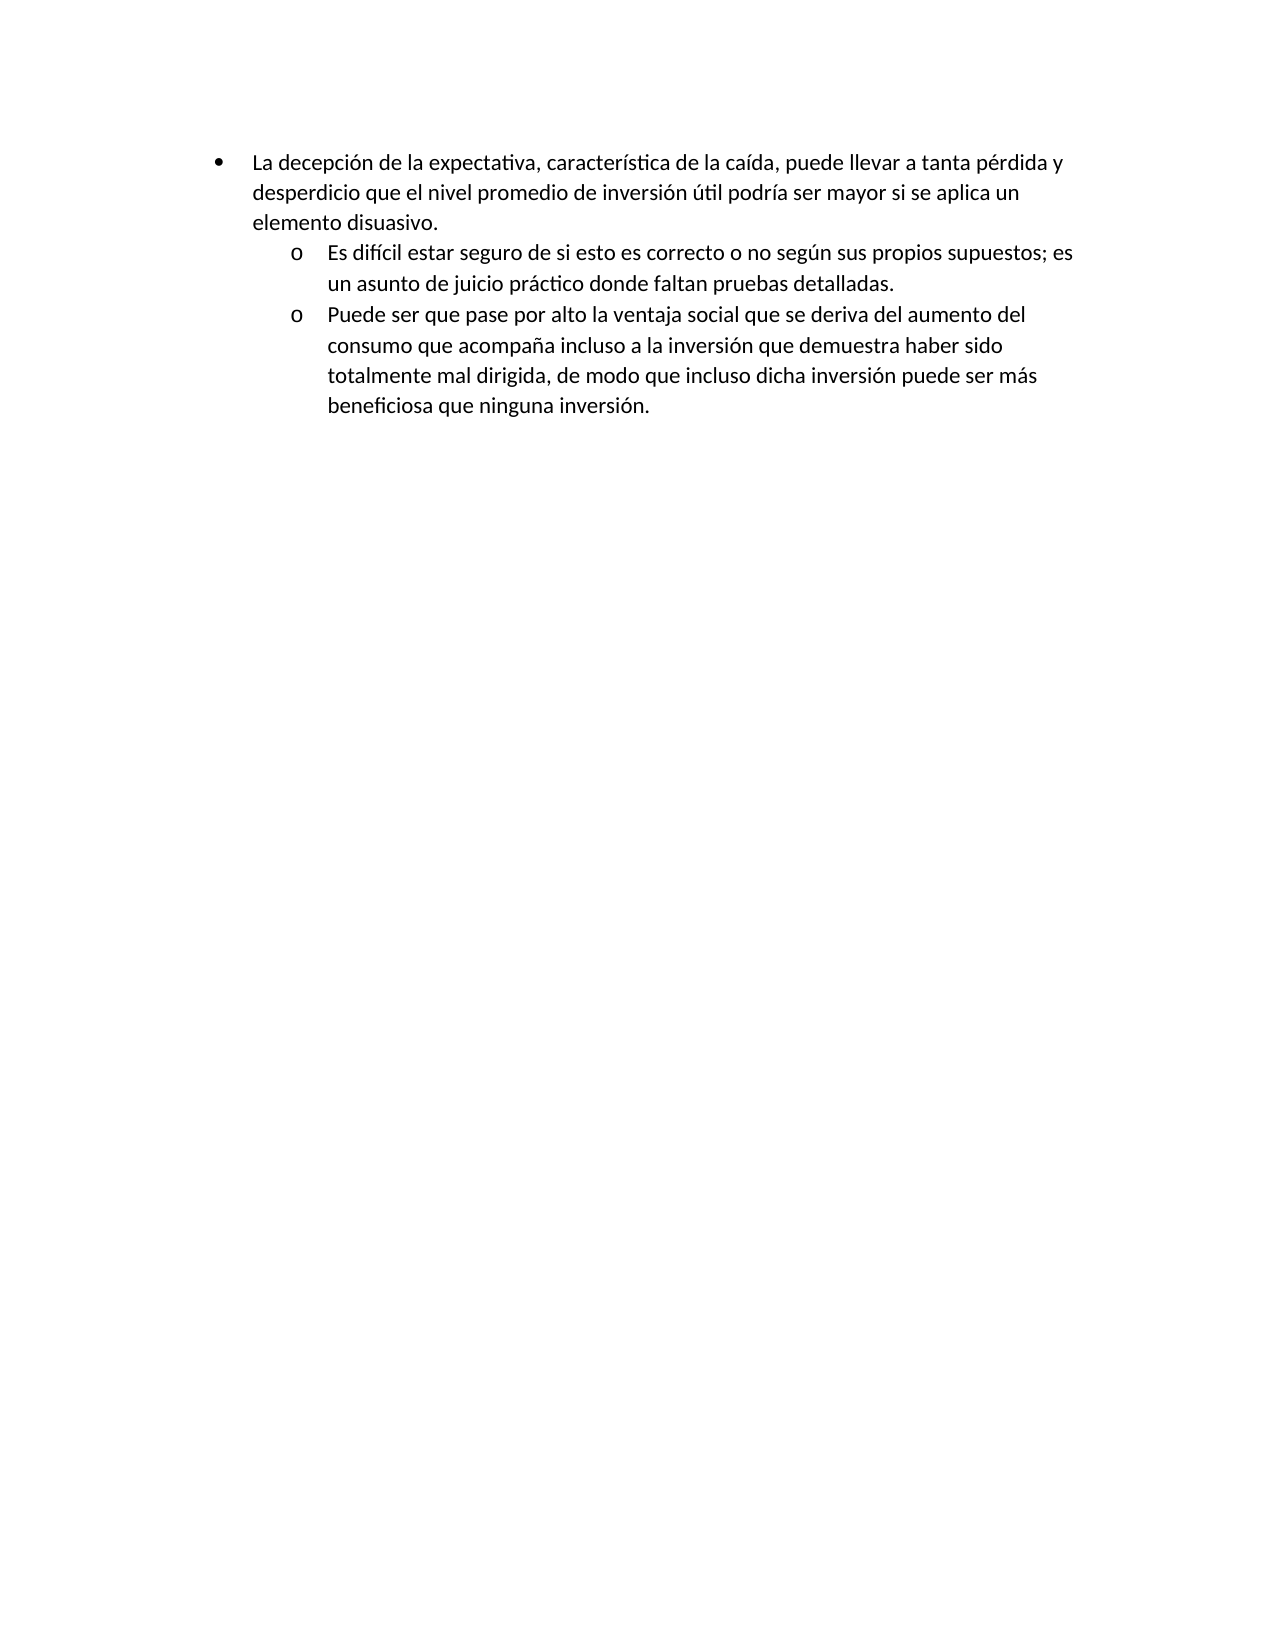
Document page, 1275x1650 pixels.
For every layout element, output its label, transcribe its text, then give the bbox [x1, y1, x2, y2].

list La decepción de la expectativa, característica de la caída, puede llevar a tanta pérdida y desperdicio que el nivel promedio de inversión útil podría ser mayor si se aplica un elemento disuasivo. [215, 148, 1098, 236]
list Puede ser que pase por alto la ventaja social que se deriva del aumento del consumo que acompaña incluso a la inversión que demuestra haber sido totalmente mal dirigida, de modo que incluso dicha inversión puede ser más beneficiosa que ninguna inversión. [290, 300, 1098, 419]
list Es difícil estar seguro de si esto es correcto o no según sus propios supuestos; es un asunto de juicio práctico donde faltan pruebas detalladas. [290, 238, 1098, 298]
